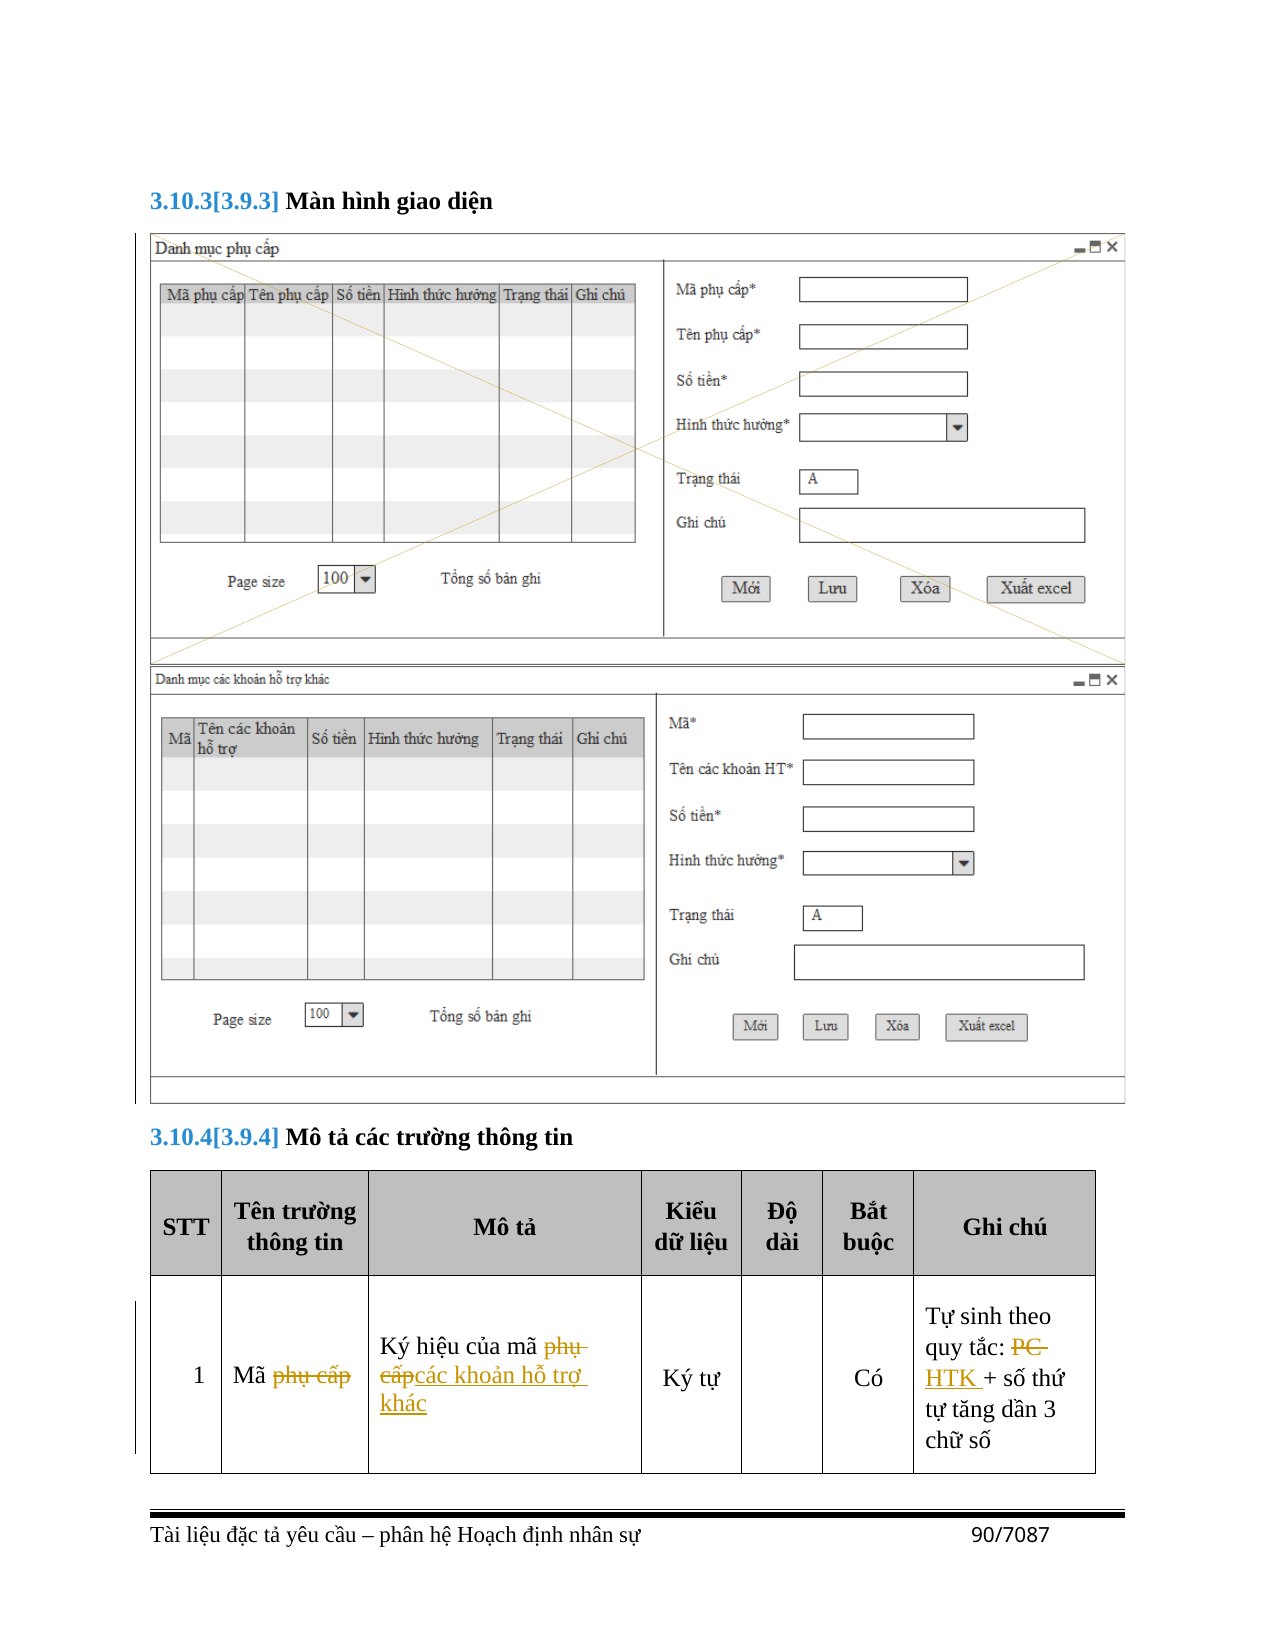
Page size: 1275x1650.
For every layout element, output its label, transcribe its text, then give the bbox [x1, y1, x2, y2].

picture [151, 450, 1124, 665]
table_cell Mã [222, 1276, 368, 1472]
table_header Tên trường thông tin [222, 1171, 368, 1275]
table_cell Tự sinh theo quy tắc: + số thứ tự tăng dần 3 chữ số [914, 1276, 1095, 1472]
table_header Kiểu dữ liệu [642, 1171, 741, 1275]
picture [152, 233, 1123, 448]
table_cell [742, 1276, 822, 1472]
table_cell Ký hiệu của mã [369, 1276, 641, 1472]
table_header Mô tả [369, 1171, 641, 1275]
table_header STT [151, 1171, 221, 1275]
table_header Độ dài [742, 1171, 822, 1275]
table_cell [151, 1276, 221, 1472]
table_cell Có [823, 1276, 913, 1472]
table_header Bắt buộc [823, 1171, 913, 1275]
subtitle Mô tả các trường thông tin [150, 1122, 1125, 1151]
table_header Ghi chú [914, 1171, 1095, 1275]
subtitle Màn hình giao diện [150, 186, 1125, 214]
picture [640, 234, 1125, 663]
picture [150, 234, 635, 663]
picture [150, 666, 1125, 1104]
table_cell Ký tự [642, 1276, 741, 1472]
